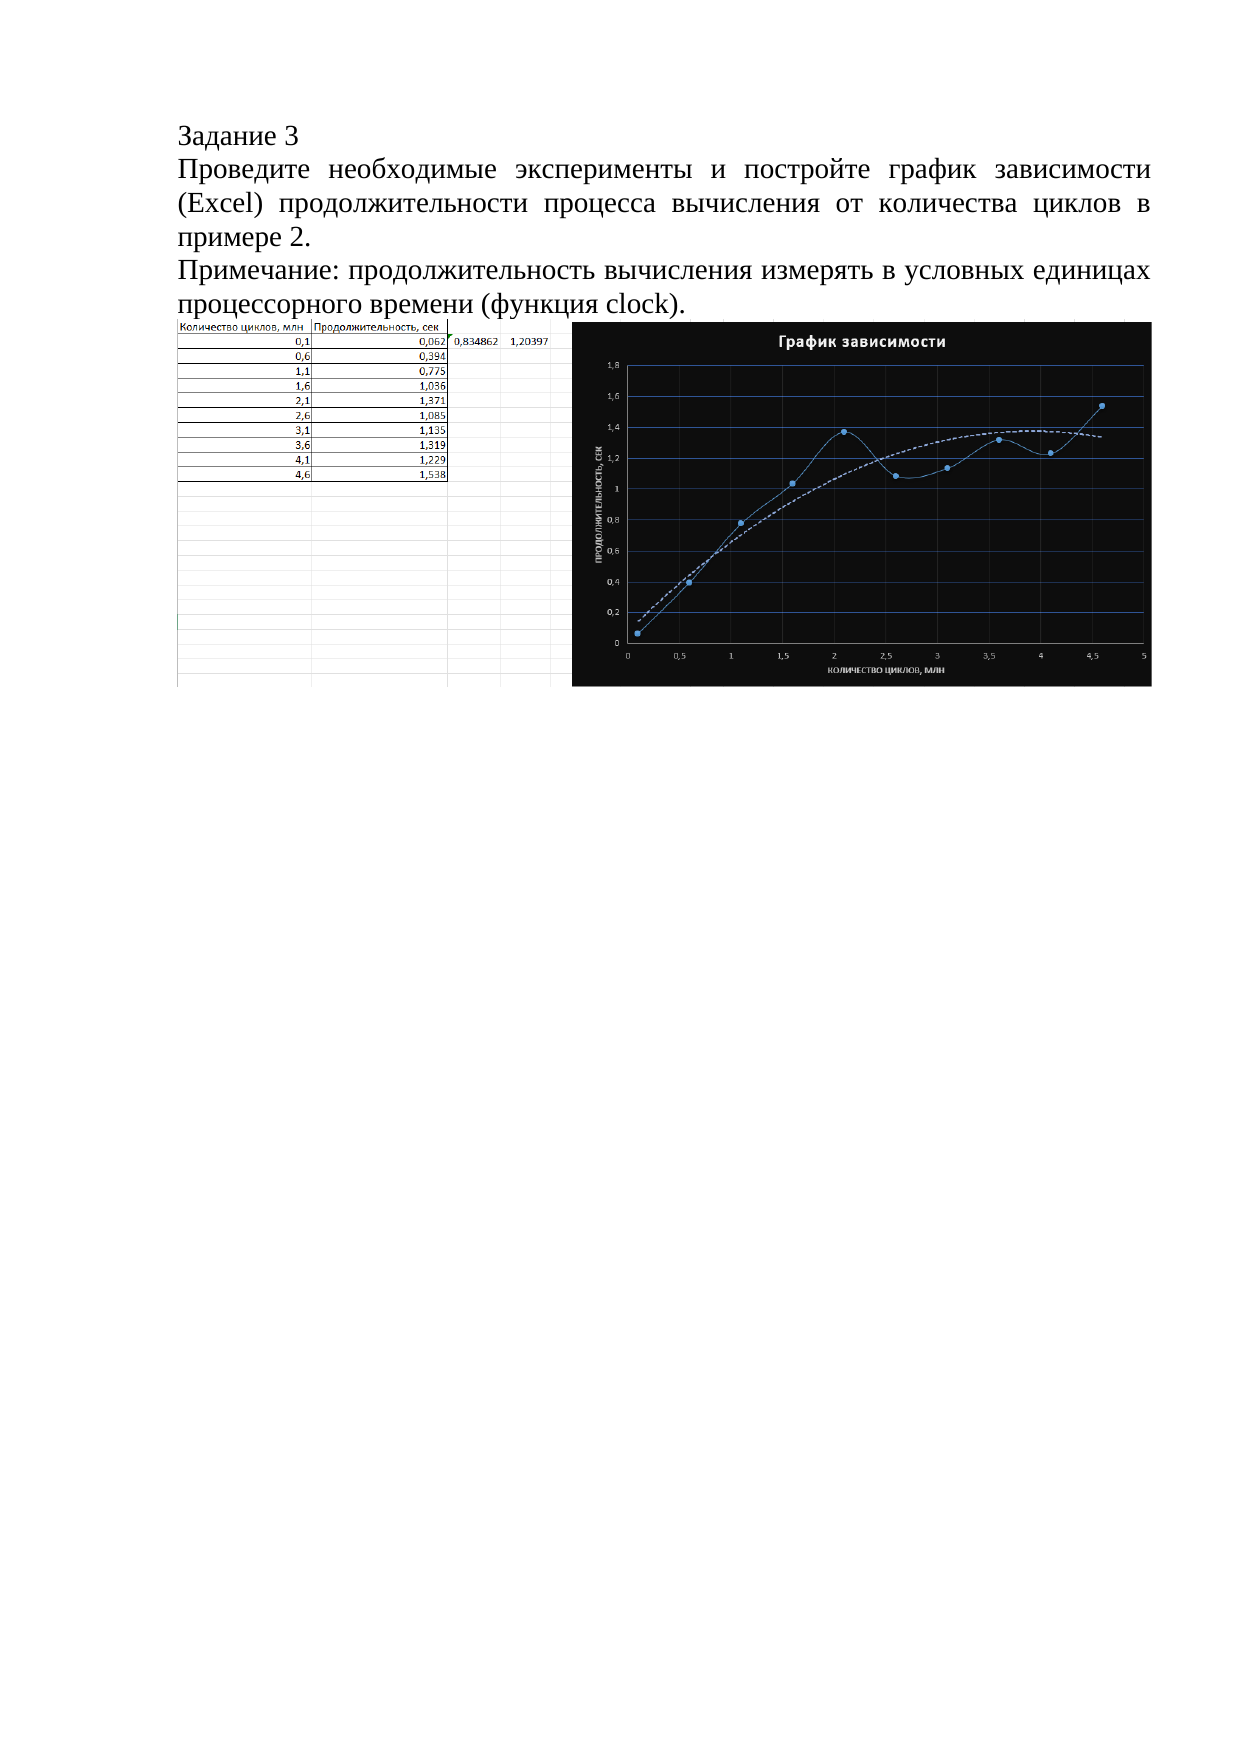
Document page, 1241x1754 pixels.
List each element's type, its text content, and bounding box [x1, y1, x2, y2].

text Проведите необходимые эксперименты и постройте график зависимости (Excel) продолжительности процесса вычисления от количества циклов в примере 2. [177, 152, 1152, 252]
text Примечание: продолжительность вычисления измерять в условных единицах процессорного времени (функция clock). [177, 252, 1152, 319]
text Задание 3 [177, 118, 1152, 152]
picture [177, 319, 1152, 687]
